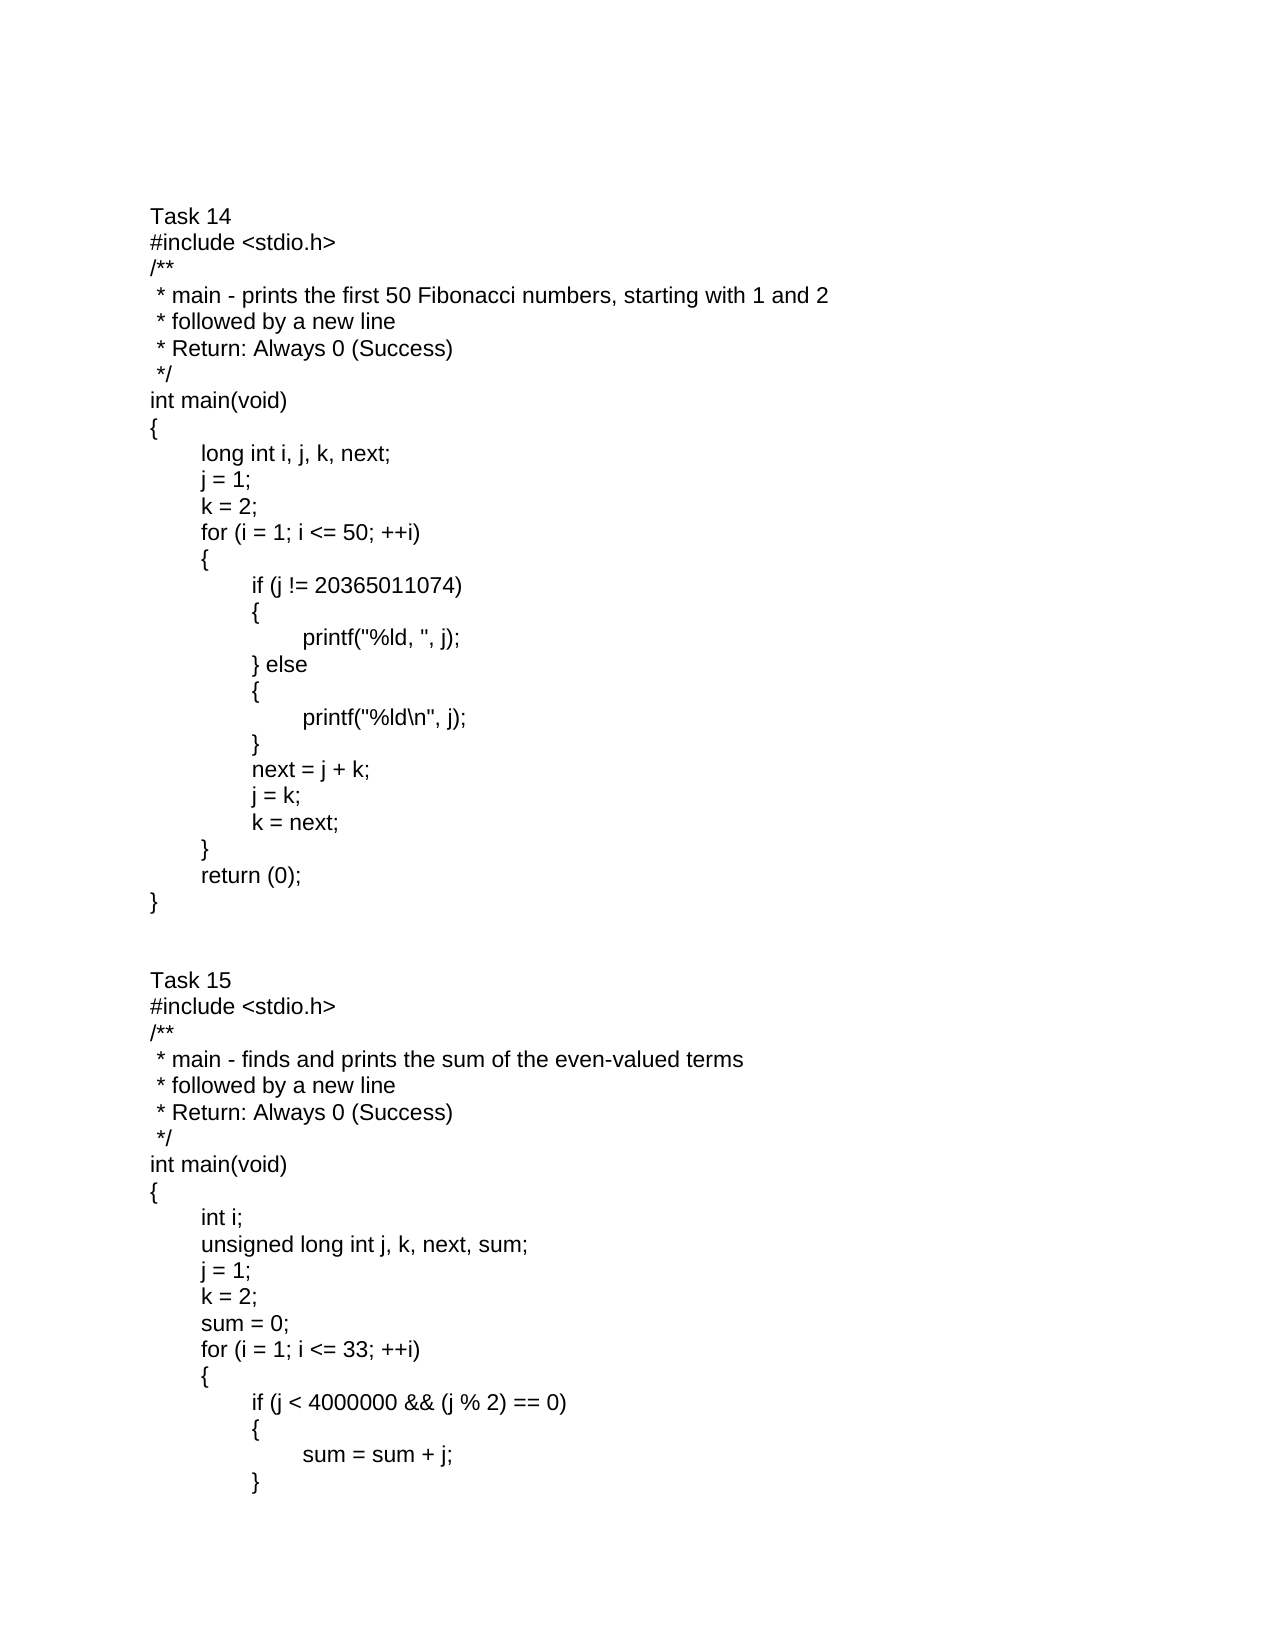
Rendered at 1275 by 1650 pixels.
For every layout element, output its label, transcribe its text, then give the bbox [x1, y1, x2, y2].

text sum = 0; [150, 1309, 1125, 1336]
text int main(void) [150, 1151, 1125, 1178]
text k = 2; [150, 493, 1125, 519]
text j = 1; [150, 1257, 1125, 1283]
text k = next; [150, 809, 1125, 835]
text } [150, 1468, 1125, 1494]
text { [150, 545, 1125, 572]
text { [150, 598, 1125, 624]
text Task 14 [150, 203, 1125, 229]
text * followed by a new line [150, 308, 1125, 334]
text int i; [150, 1204, 1125, 1231]
text } [150, 888, 1125, 914]
text long int i, j, k, next; [150, 440, 1125, 466]
text * main - finds and prints the sum of the even-valued terms [150, 1046, 1125, 1072]
text sum = sum + j; [150, 1441, 1125, 1468]
text { [150, 1415, 1125, 1441]
text for (i = 1; i <= 50; ++i) [150, 519, 1125, 545]
text for (i = 1; i <= 33; ++i) [150, 1336, 1125, 1362]
text #include <stdio.h> [150, 993, 1125, 1020]
text printf("%ld\n", j); [150, 703, 1125, 730]
text * followed by a new line [150, 1072, 1125, 1099]
text j = 1; [150, 466, 1125, 493]
text #include <stdio.h> [150, 229, 1125, 255]
text } [150, 835, 1125, 862]
text { [150, 1178, 1125, 1204]
text { [150, 1362, 1125, 1389]
text if (j != 20365011074) [150, 572, 1125, 598]
text k = 2; [150, 1283, 1125, 1309]
text unsigned long int j, k, next, sum; [150, 1231, 1125, 1257]
text printf("%ld, ", j); [150, 624, 1125, 651]
text * Return: Always 0 (Success) [150, 1099, 1125, 1125]
text * Return: Always 0 (Success) [150, 334, 1125, 361]
text { [150, 677, 1125, 703]
text int main(void) [150, 387, 1125, 413]
text { [150, 413, 1125, 440]
text * main - prints the first 50 Fibonacci numbers, starting with 1 and 2 [150, 282, 1125, 308]
text Task 15 [150, 967, 1125, 993]
text next = j + k; [150, 756, 1125, 782]
text */ [150, 361, 1125, 387]
text /** [150, 1020, 1125, 1046]
text } else [150, 651, 1125, 677]
text } [150, 730, 1125, 756]
text */ [150, 1125, 1125, 1151]
text return (0); [150, 862, 1125, 888]
text if (j < 4000000 && (j % 2) == 0) [150, 1389, 1125, 1415]
text /** [150, 255, 1125, 282]
text j = k; [150, 782, 1125, 809]
